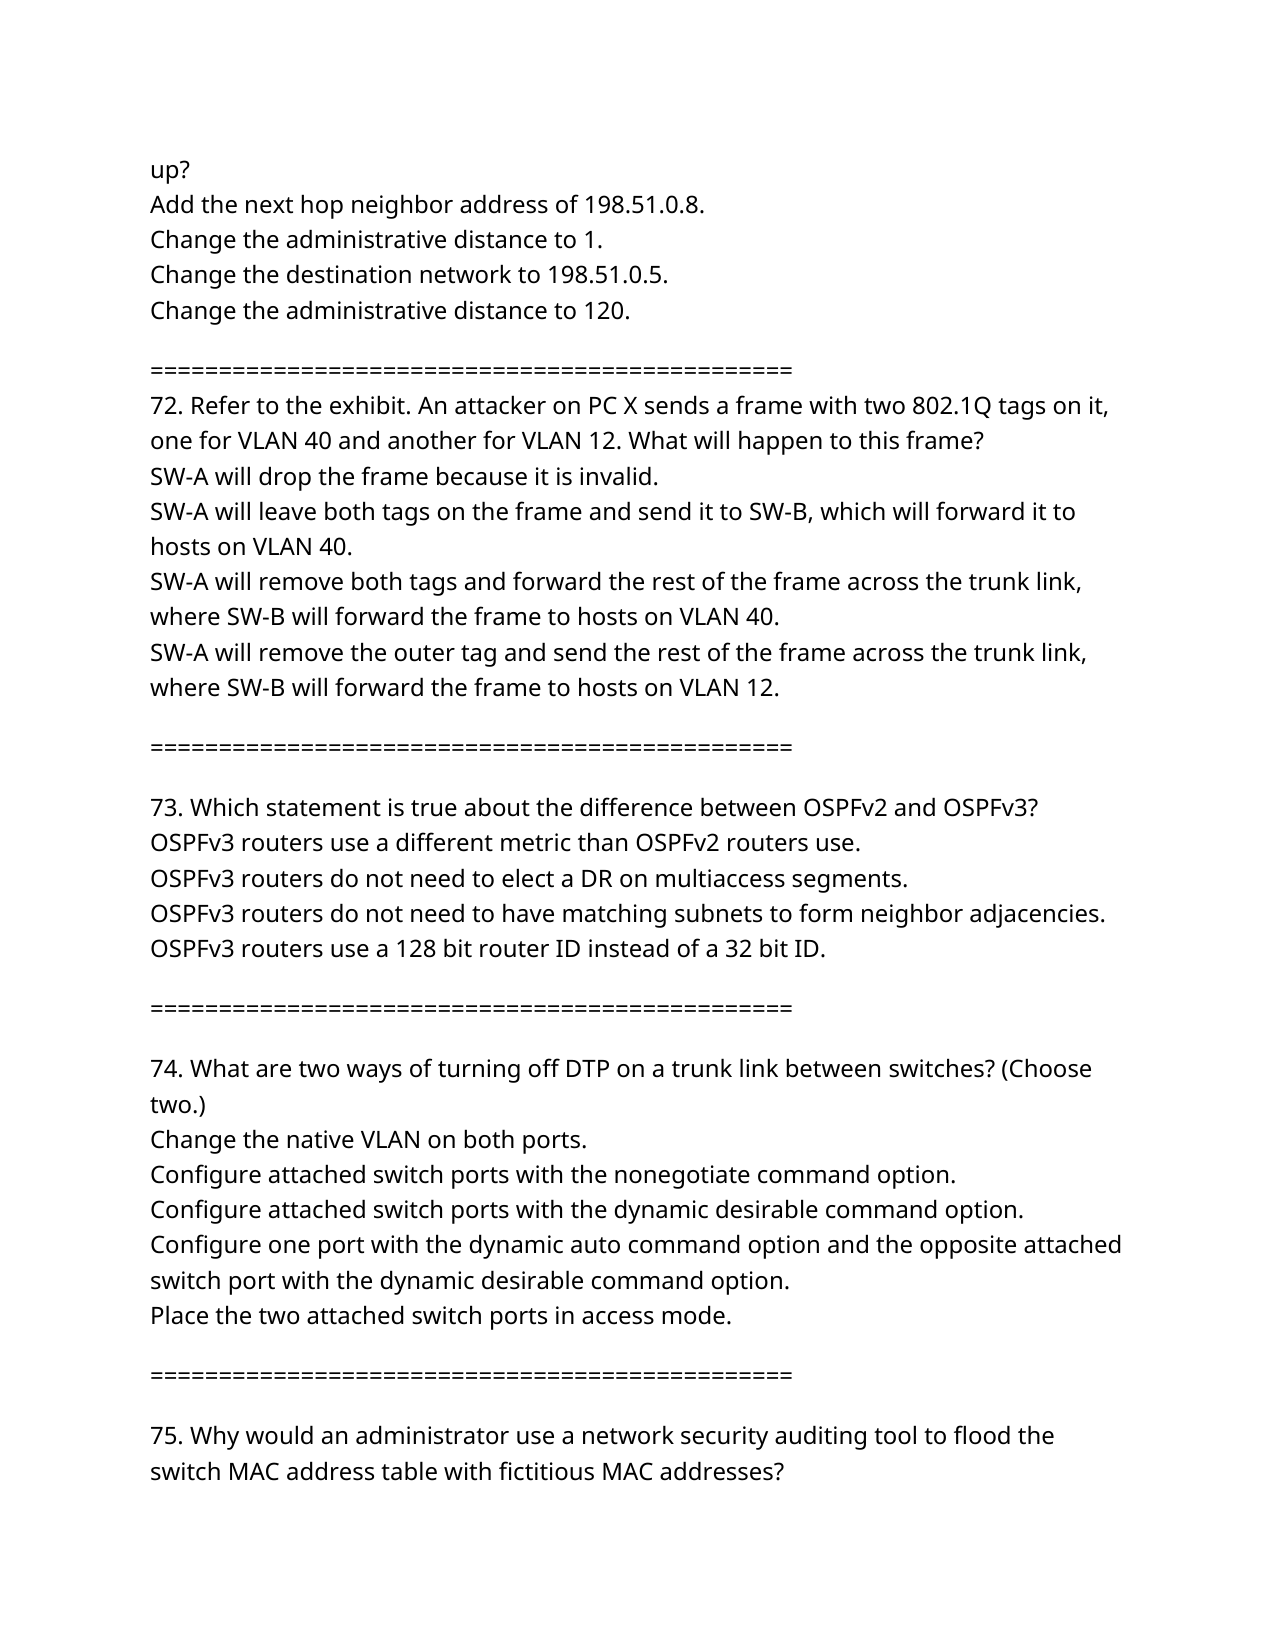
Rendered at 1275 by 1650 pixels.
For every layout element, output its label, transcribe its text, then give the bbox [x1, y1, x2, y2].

text 73. Which statement is true about the difference between OSPFv2 and OSPFv3? OSPFv3 routers use a different metric than OSPFv2 routers use. OSPFv3 routers do not need to elect a DR on multiaccess segments. OSPFv3 routers do not need to have matching subnets to form neighbor adjacencies. OSPFv3 routers use a 128 bit router ID instead of a 32 bit ID. [150, 788, 1125, 964]
text =============================================== [150, 728, 1125, 763]
text =============================================== [150, 989, 1125, 1024]
text =============================================== 72. Refer to the exhibit. An attacker on PC X sends a frame with two 802.1Q tags on it, one for VLAN 40 and another for VLAN 12. What will happen to this frame? SW-A will drop the frame because it is invalid. SW-A will leave both tags on the frame and send it to SW-B, which will forward it to hosts on VLAN 40. SW-A will remove both tags and forward the rest of the frame across the trunk link, where SW-B will forward the frame to hosts on VLAN 40. SW-A will remove the outer tag and send the rest of the frame across the trunk link, where SW-B will forward the frame to hosts on VLAN 12. [150, 351, 1125, 703]
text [150, 1416, 1125, 1487]
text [150, 150, 1125, 326]
text 74. What are two ways of turning off DTP on a trunk link between switches? (Choose two.) Change the native VLAN on both ports. Configure attached switch ports with the nonegotiate command option. Configure attached switch ports with the dynamic desirable command option. Configure one port with the dynamic auto command option and the opposite attached switch port with the dynamic desirable command option. Place the two attached switch ports in access mode. [150, 1049, 1125, 1331]
text =============================================== [150, 1356, 1125, 1391]
